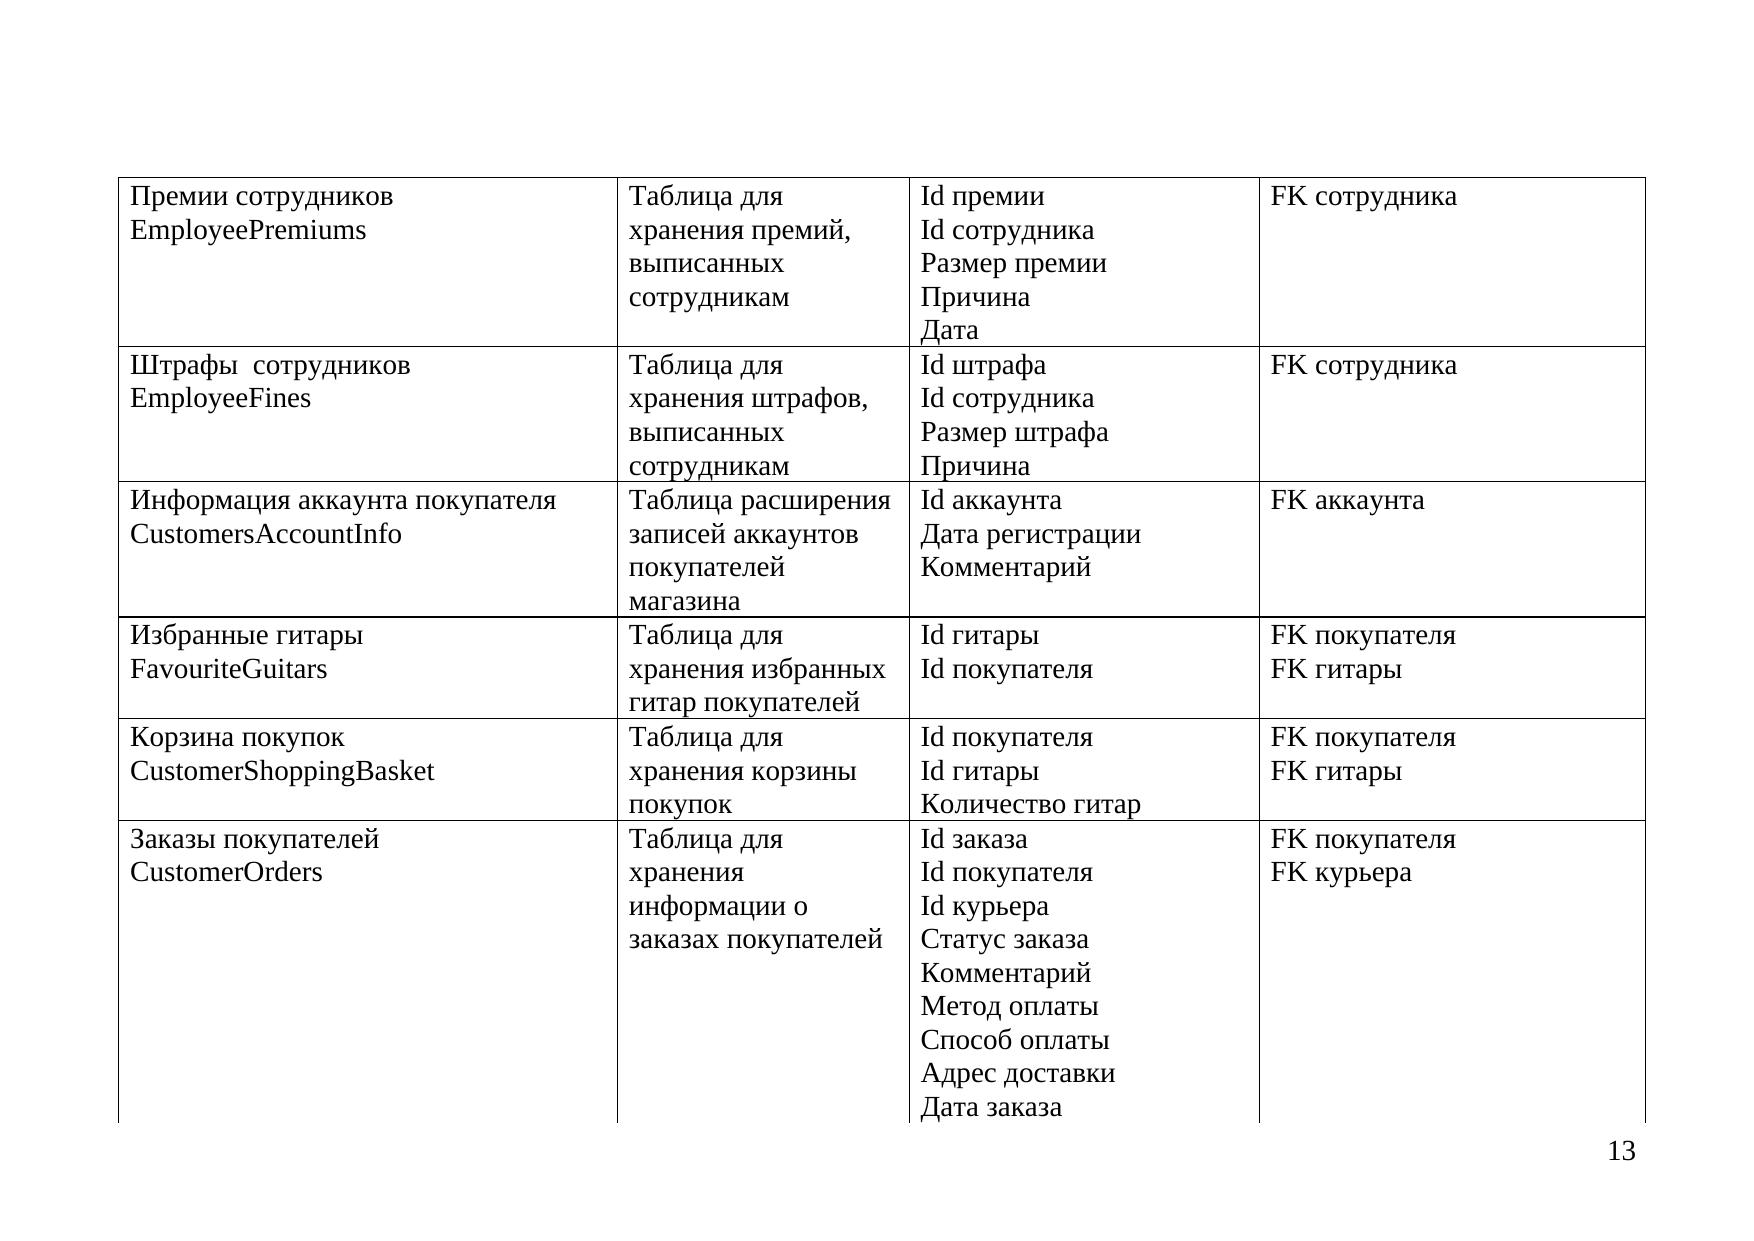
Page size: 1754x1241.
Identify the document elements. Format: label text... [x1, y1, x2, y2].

table_cell Id штрафа Id сотрудника Размер штрафа Причина [910, 347, 1259, 481]
table_cell Таблица для хранения информации о заказах покупателей [618, 821, 909, 1123]
table_cell Таблица для хранения избранных гитар покупателей [618, 618, 909, 718]
table_cell Корзина покупок CustomerShoppingBasket [119, 719, 617, 820]
table_cell FK покупателя FK курьера [1260, 821, 1645, 1123]
table_cell Заказы покупателей CustomerOrders [119, 821, 617, 1123]
table_cell Информация аккаунта покупателя CustomersAccountInfo [119, 482, 617, 616]
table_cell FK аккаунта [1260, 482, 1645, 616]
table_cell Id премии Id сотрудника Размер премии Причина Дата [910, 178, 1259, 346]
table_cell Таблица расширения записей аккаунтов покупателей магазина [618, 482, 909, 616]
table_cell Id покупателя Id гитары Количество гитар [910, 719, 1259, 820]
table_cell Id заказа Id покупателя Id курьера Статус заказа Комментарий Метод оплаты Способ оплаты Адрес доставки Дата заказа [910, 821, 1259, 1123]
table_cell FK покупателя FK гитары [1260, 618, 1645, 718]
table_cell FK сотрудника [1260, 178, 1645, 346]
table_cell Id гитары Id покупателя [910, 618, 1259, 718]
table_cell FK покупателя FK гитары [1260, 719, 1645, 820]
table_cell Избранные гитары FavouriteGuitars [119, 618, 617, 718]
table_cell Таблица для хранения корзины покупок [618, 719, 909, 820]
table_cell Штрафы сотрудников EmployeeFines [119, 347, 617, 481]
table_cell Таблица для хранения премий, выписанных сотрудникам [618, 178, 909, 346]
table_cell Таблица для хранения штрафов, выписанных сотрудникам [618, 347, 909, 481]
table_cell Премии сотрудников EmployeePremiums [119, 178, 617, 346]
table_cell FK сотрудника [1260, 347, 1645, 481]
table_cell Id аккаунта Дата регистрации Комментарий [910, 482, 1259, 616]
